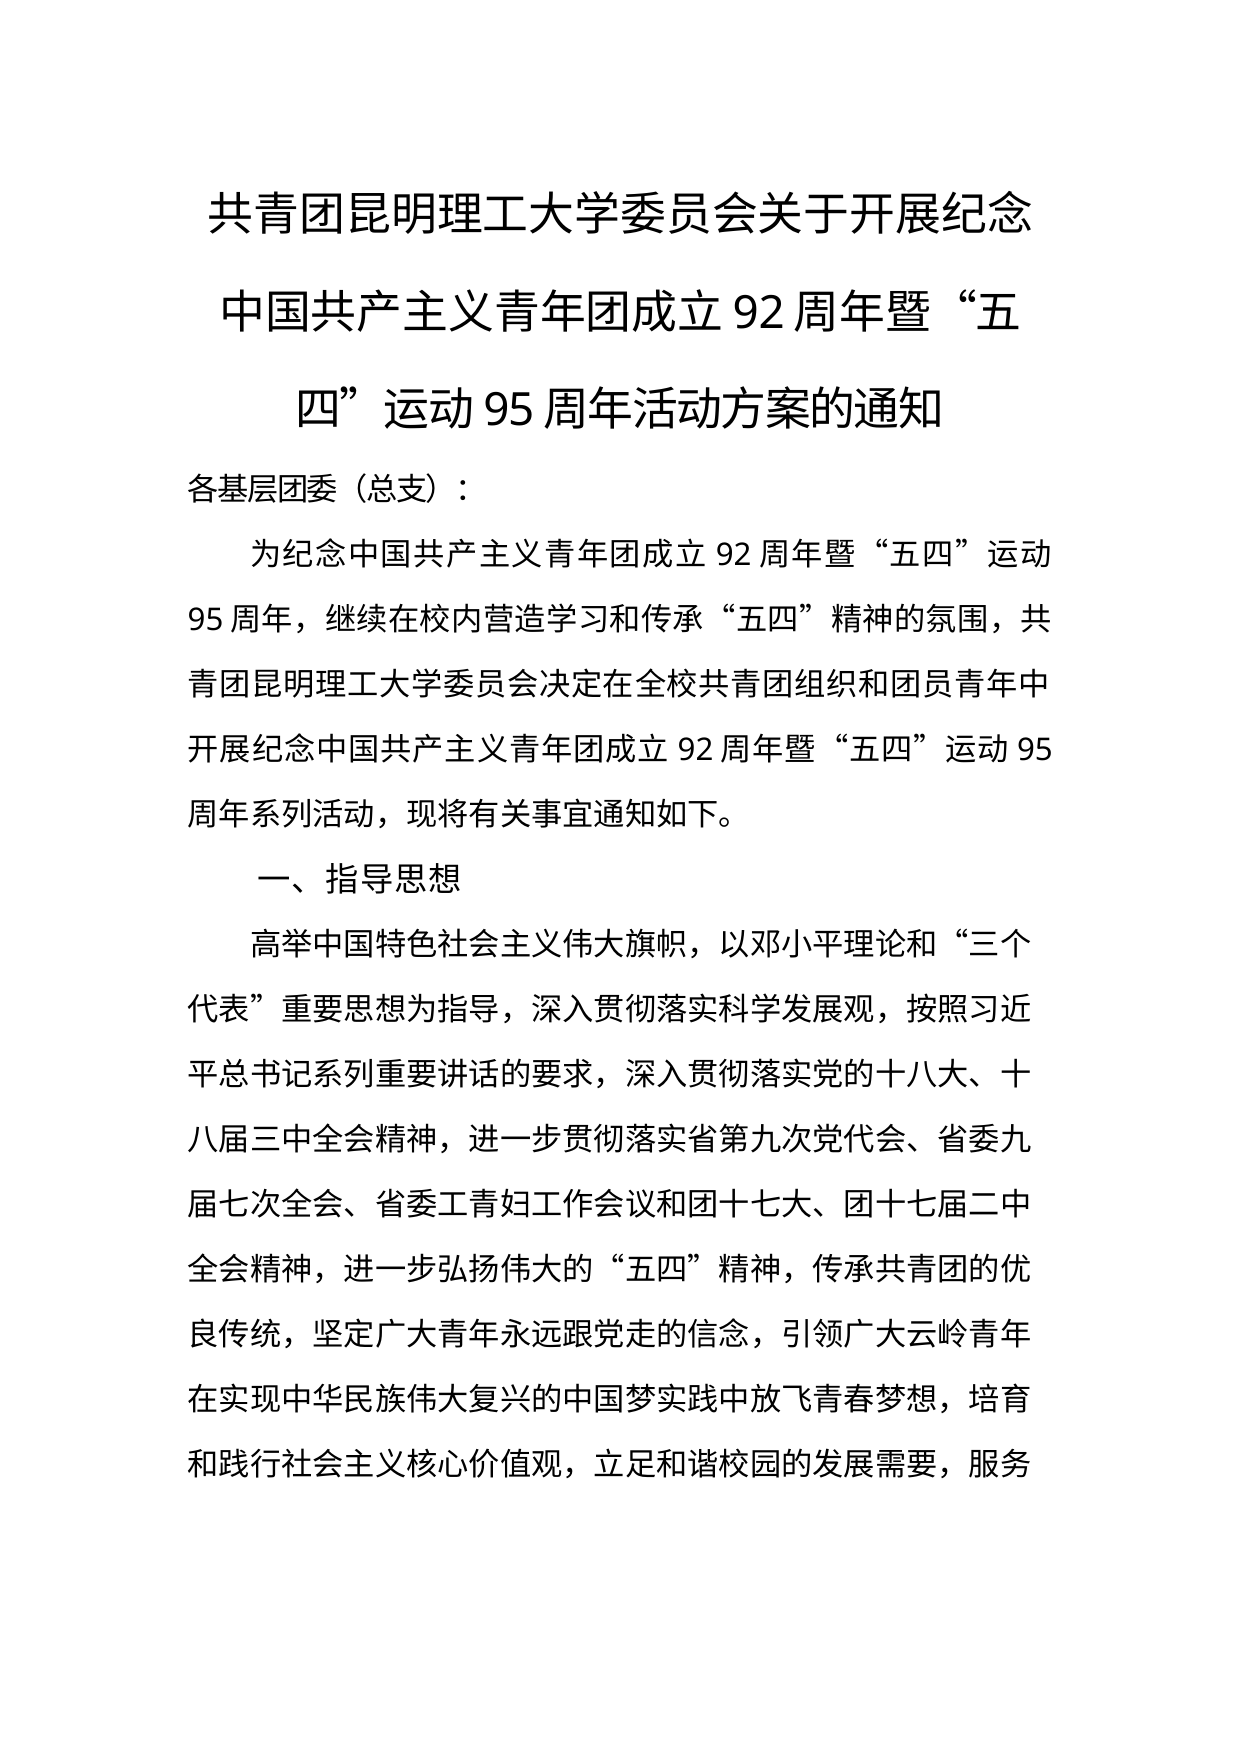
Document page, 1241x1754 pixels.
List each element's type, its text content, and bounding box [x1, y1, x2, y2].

text 一、指导思想 [187, 844, 1053, 909]
text 为纪念中国共产主义青年团成立92周年暨“五四”运动95周年，继续在校内营造学习和传承“五四”精神的氛围，共青团昆明理工大学委员会决定在全校共青团组织和团员青年中开展纪念中国共产主义青年团成立92周年暨“五四”运动95周年系列活动，现将有关事宜通知如下。 [187, 519, 1053, 844]
text 各基层团委（总支）： [187, 454, 1053, 519]
text 共青团昆明理工大学委员会关于开展纪念中国共产主义青年团成立92周年暨“五四”运动95周年活动方案的通知 [187, 162, 1053, 454]
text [187, 909, 1053, 1494]
